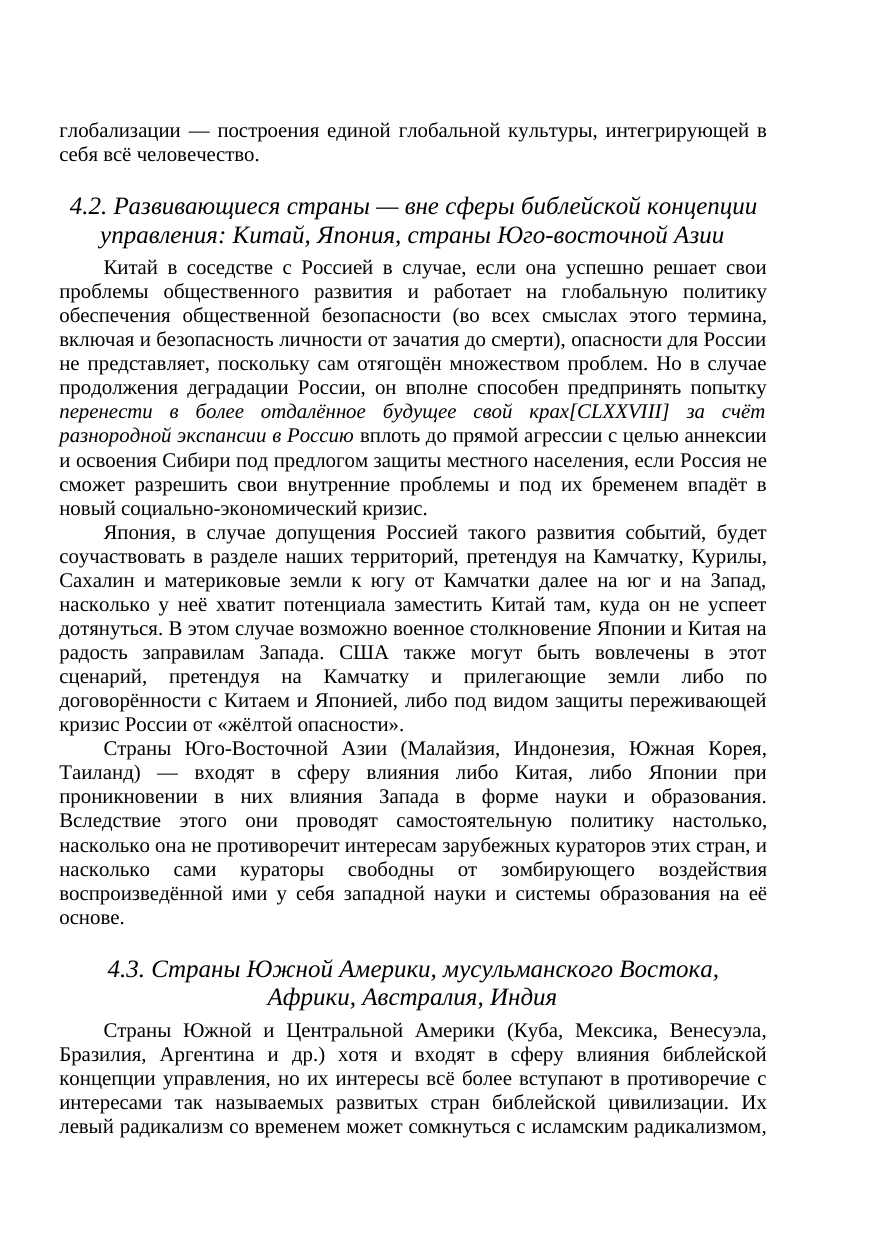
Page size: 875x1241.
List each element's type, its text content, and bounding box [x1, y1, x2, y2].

subtitle 4.3. Страны Южной Америки, мусульманского Востока, Африки, Австралия, Индия [59, 954, 768, 1011]
text Япония, в случае допущения Россией такого развития событий, будет соучаствовать в разделе наших территорий, претендуя на Камчатку, Курилы, Сахалин и материковые земли к югу от Камчатки далее на юг и на Запад, насколько у неё хватит потенциала заместить Китай там, куда он не успеет дотянуться. В этом случае возможно военное столкновение Японии и Китая на радость заправилам Запада. США также могут быть вовлечены в этот сценарий, претендуя на Камчатку и прилегающие земли либо по договорённости с Китаем и Японией, либо под видом защиты переживающей кризис России от «жёлтой опасности». [59, 520, 768, 736]
text Китай в соседстве с Россией в случае, если она успешно решает свои проблемы общественного развития и работает на глобальную политику обеспечения общественной безопасности (во всех смыслах этого термина, включая и безопасность личности от зачатия до смерти), опасности для России не представляет, поскольку сам отягощён множеством проблем. Но в случае продолжения деградации России, он вполне способен предпринять попытку перенести в более отдалённое будущее свой крах[CLXXVIII] за счёт разнородной экспансии в Россию вплоть до прямой агрессии с целью аннексии и освоения Сибири под предлогом защиты местного населения, если Россия не сможет разрешить свои внутренние проблемы и под их бременем впадёт в новый социально-экономический кризис. [59, 255, 768, 520]
text Страны Юго-Восточной Азии (Малайзия, Индонезия, Южная Корея, Таиланд) — входят в сферу влияния либо Китая, либо Японии при проникновении в них влияния Запада в форме науки и образования. Вследствие этого они проводят самостоятельную политику настолько, насколько она не противоречит интересам зарубежных кураторов этих стран, и насколько сами кураторы свободны от зомбирующего воздействия воспроизведённой ими у себя западной науки и системы образования на её основе. [59, 736, 768, 929]
subtitle 4.2. Развивающиеся страны — вне сферы библейской концепции управления: Китай, Япония, страны Юго-восточной Азии [59, 191, 768, 249]
